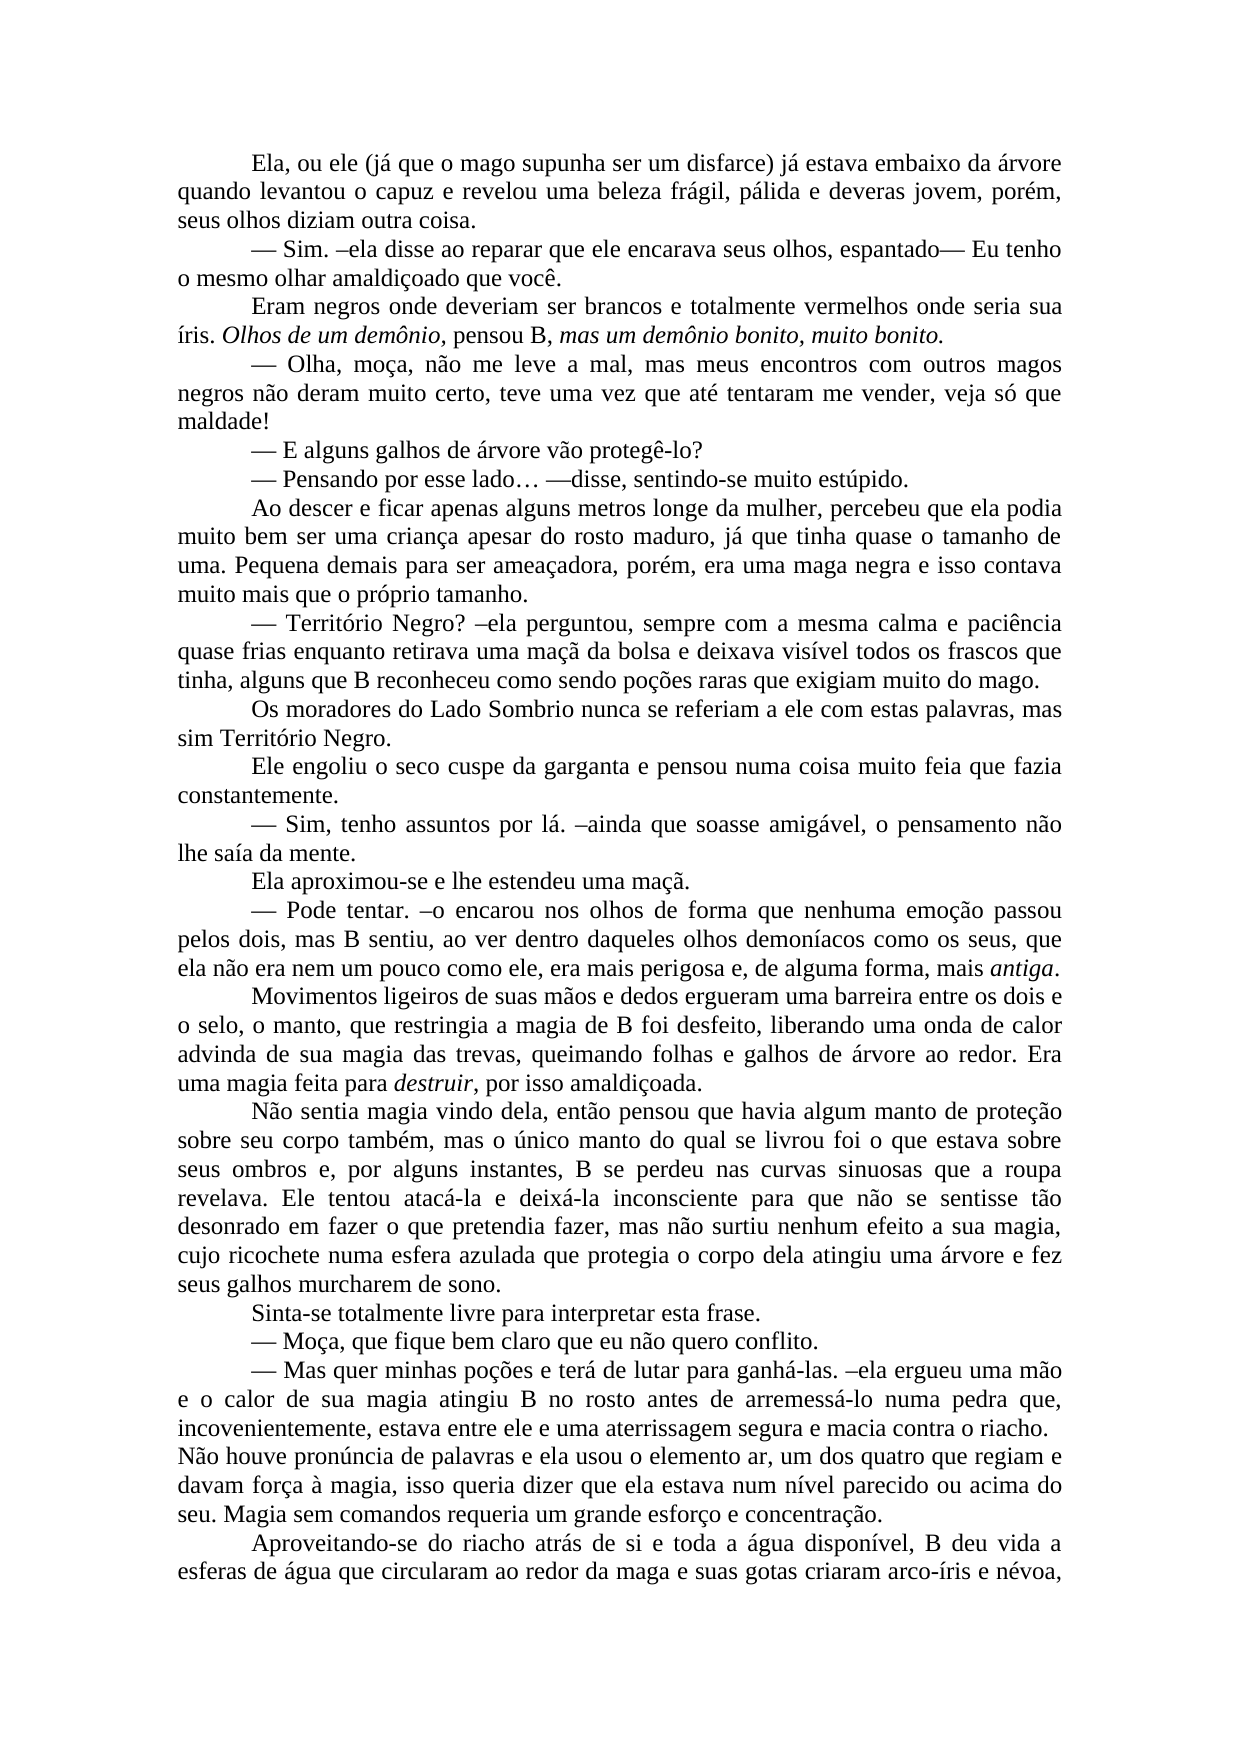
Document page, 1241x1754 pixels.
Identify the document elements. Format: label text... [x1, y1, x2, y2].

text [177, 1528, 1063, 1585]
text — Pensando por esse lado… —disse, sentindo-se muito estúpido. [177, 464, 1063, 493]
text — Território Negro? –ela perguntou, sempre com a mesma calma e paciência quase frias enquanto retirava uma maçã da bolsa e deixava visível todos os frascos que tinha, alguns que B reconheceu como sendo poções raras que exigiam muito do mago. [177, 608, 1063, 694]
text — Sim. –ela disse ao reparar que ele encarava seus olhos, espantado— Eu tenho o mesmo olhar amaldiçoado que você. [177, 234, 1063, 291]
text Movimentos ligeiros de suas mãos e dedos ergueram uma barreira entre os dois e o selo, o manto, que restringia a magia de B foi desfeito, liberando uma onda de calor advinda de sua magia das trevas, queimando folhas e galhos de árvore ao redor. Era uma magia feita para destruir, por isso amaldiçoada. [177, 981, 1063, 1096]
text — Moça, que fique bem claro que eu não quero conflito. [177, 1326, 1063, 1355]
text — Sim, tenho assuntos por lá. –ainda que soasse amigável, o pensamento não lhe saía da mente. [177, 809, 1063, 866]
text Não houve pronúncia de palavras e ela usou o elemento ar, um dos quatro que regiam e davam força à magia, isso queria dizer que ela estava num nível parecido ou acima do seu. Magia sem comandos requeria um grande esforço e concentração. [177, 1441, 1063, 1528]
text — E alguns galhos de árvore vão protegê-lo? [177, 435, 1063, 464]
text — Mas quer minhas poções e terá de lutar para ganhá-las. –ela ergueu uma mão e o calor de sua magia atingiu B no rosto antes de arremessá-lo numa pedra que, incovenientemente, estava entre ele e uma aterrissagem segura e macia contra o riacho. [177, 1355, 1063, 1441]
text Não sentia magia vindo dela, então pensou que havia algum manto de proteção sobre seu corpo também, mas o único manto do qual se livrou foi o que estava sobre seus ombros e, por alguns instantes, B se perdeu nas curvas sinuosas que a roupa revelava. Ele tentou atacá-la e deixá-la inconsciente para que não se sentisse tão desonrado em fazer o que pretendia fazer, mas não surtiu nenhum efeito a sua magia, cujo ricochete numa esfera azulada que protegia o corpo dela atingiu uma árvore e fez seus galhos murcharem de sono. [177, 1096, 1063, 1298]
text Os moradores do Lado Sombrio nunca se referiam a ele com estas palavras, mas sim Território Negro. [177, 694, 1063, 751]
text Ela aproximou-se e lhe estendeu uma maçã. [177, 866, 1063, 895]
text Ao descer e ficar apenas alguns metros longe da mulher, percebeu que ela podia muito bem ser uma criança apesar do rosto maduro, já que tinha quase o tamanho de uma. Pequena demais para ser ameaçadora, porém, era uma maga negra e isso contava muito mais que o próprio tamanho. [177, 493, 1063, 608]
text — Olha, moça, não me leve a mal, mas meus encontros com outros magos negros não deram muito certo, teve uma vez que até tentaram me vender, veja só que maldade! [177, 349, 1063, 435]
text Ela, ou ele (já que o mago supunha ser um disfarce) já estava embaixo da árvore quando levantou o capuz e revelou uma beleza frágil, pálida e deveras jovem, porém, seus olhos diziam outra coisa. [177, 148, 1063, 234]
text — Pode tentar. –o encarou nos olhos de forma que nenhuma emoção passou pelos dois, mas B sentiu, ao ver dentro daqueles olhos demoníacos como os seus, que ela não era nem um pouco como ele, era mais perigosa e, de alguma forma, mais antiga. [177, 895, 1063, 981]
text Eram negros onde deveriam ser brancos e totalmente vermelhos onde seria sua íris. Olhos de um demônio, pensou B, mas um demônio bonito, muito bonito. [177, 291, 1063, 349]
text Ele engoliu o seco cuspe da garganta e pensou numa coisa muito feia que fazia constantemente. [177, 751, 1063, 809]
text Sinta-se totalmente livre para interpretar esta frase. [177, 1298, 1063, 1326]
